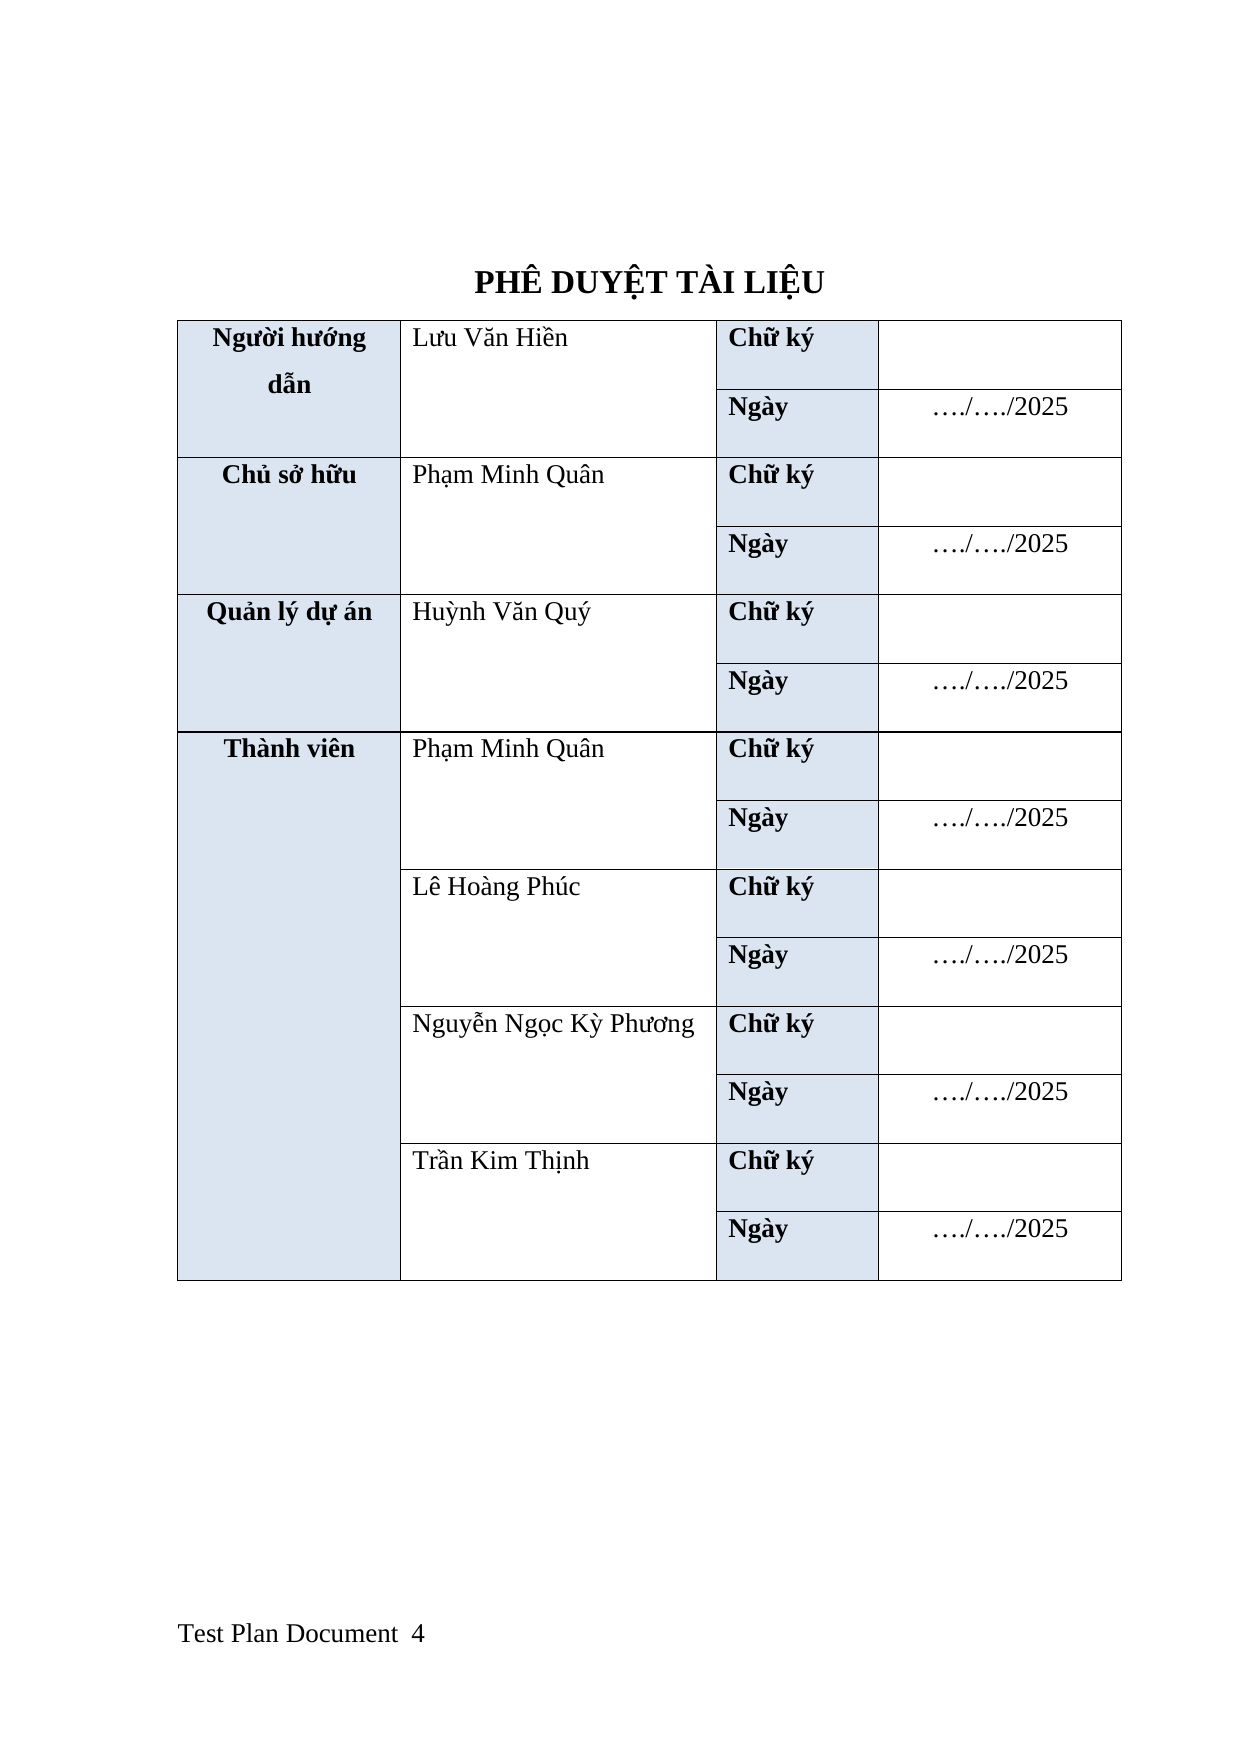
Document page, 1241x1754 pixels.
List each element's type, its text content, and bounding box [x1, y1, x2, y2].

table_cell [879, 1144, 1121, 1211]
table_cell …./…./2025 [879, 801, 1121, 868]
table_cell Chữ ký [717, 733, 878, 800]
table_cell Quản lý dự án [178, 595, 400, 731]
table_cell [879, 870, 1121, 937]
text PHÊ DUYỆT TÀI LIỆU [177, 263, 1122, 301]
table_cell Ngày [717, 527, 878, 594]
table_cell [879, 595, 1121, 663]
table_cell Chữ ký [717, 870, 878, 937]
table_header Lưu Văn Hiền [401, 321, 716, 457]
table_cell Thành viên [178, 733, 400, 1280]
table_cell [879, 733, 1121, 800]
table_cell Phạm Minh Quân [401, 733, 716, 868]
table_cell Chữ ký [717, 1144, 878, 1211]
table_cell Nguyễn Ngọc Kỳ Phương [401, 1007, 716, 1143]
table_cell [879, 458, 1121, 526]
table_cell Chủ sở hữu [178, 458, 400, 594]
table_cell …./…./2025 [879, 664, 1121, 731]
table_cell …./…./2025 [879, 1075, 1121, 1143]
table_cell Phạm Minh Quân [401, 458, 716, 594]
table_cell Ngày [717, 1212, 878, 1280]
table_cell [879, 1007, 1121, 1074]
table_cell Ngày [717, 664, 878, 731]
table_cell Chữ ký [717, 1007, 878, 1074]
table_header Người hướng dẫn [178, 321, 400, 457]
table_cell …./…./2025 [879, 938, 1121, 1006]
table_cell Chữ ký [717, 458, 878, 526]
table_cell Lê Hoàng Phúc [401, 870, 716, 1006]
table_cell Ngày [717, 801, 878, 868]
table_cell Huỳnh Văn Quý [401, 595, 716, 731]
table_header Chữ ký [717, 321, 878, 389]
table_cell Ngày [717, 390, 878, 457]
table_cell Chữ ký [717, 595, 878, 663]
table_cell …./…./2025 [879, 390, 1121, 457]
table_cell Ngày [717, 1075, 878, 1143]
table_cell Ngày [717, 938, 878, 1006]
table_cell Trần Kim Thịnh [401, 1144, 716, 1280]
table_header [879, 321, 1121, 389]
table_cell …./…./2025 [879, 527, 1121, 594]
table_cell …./…./2025 [879, 1212, 1121, 1280]
